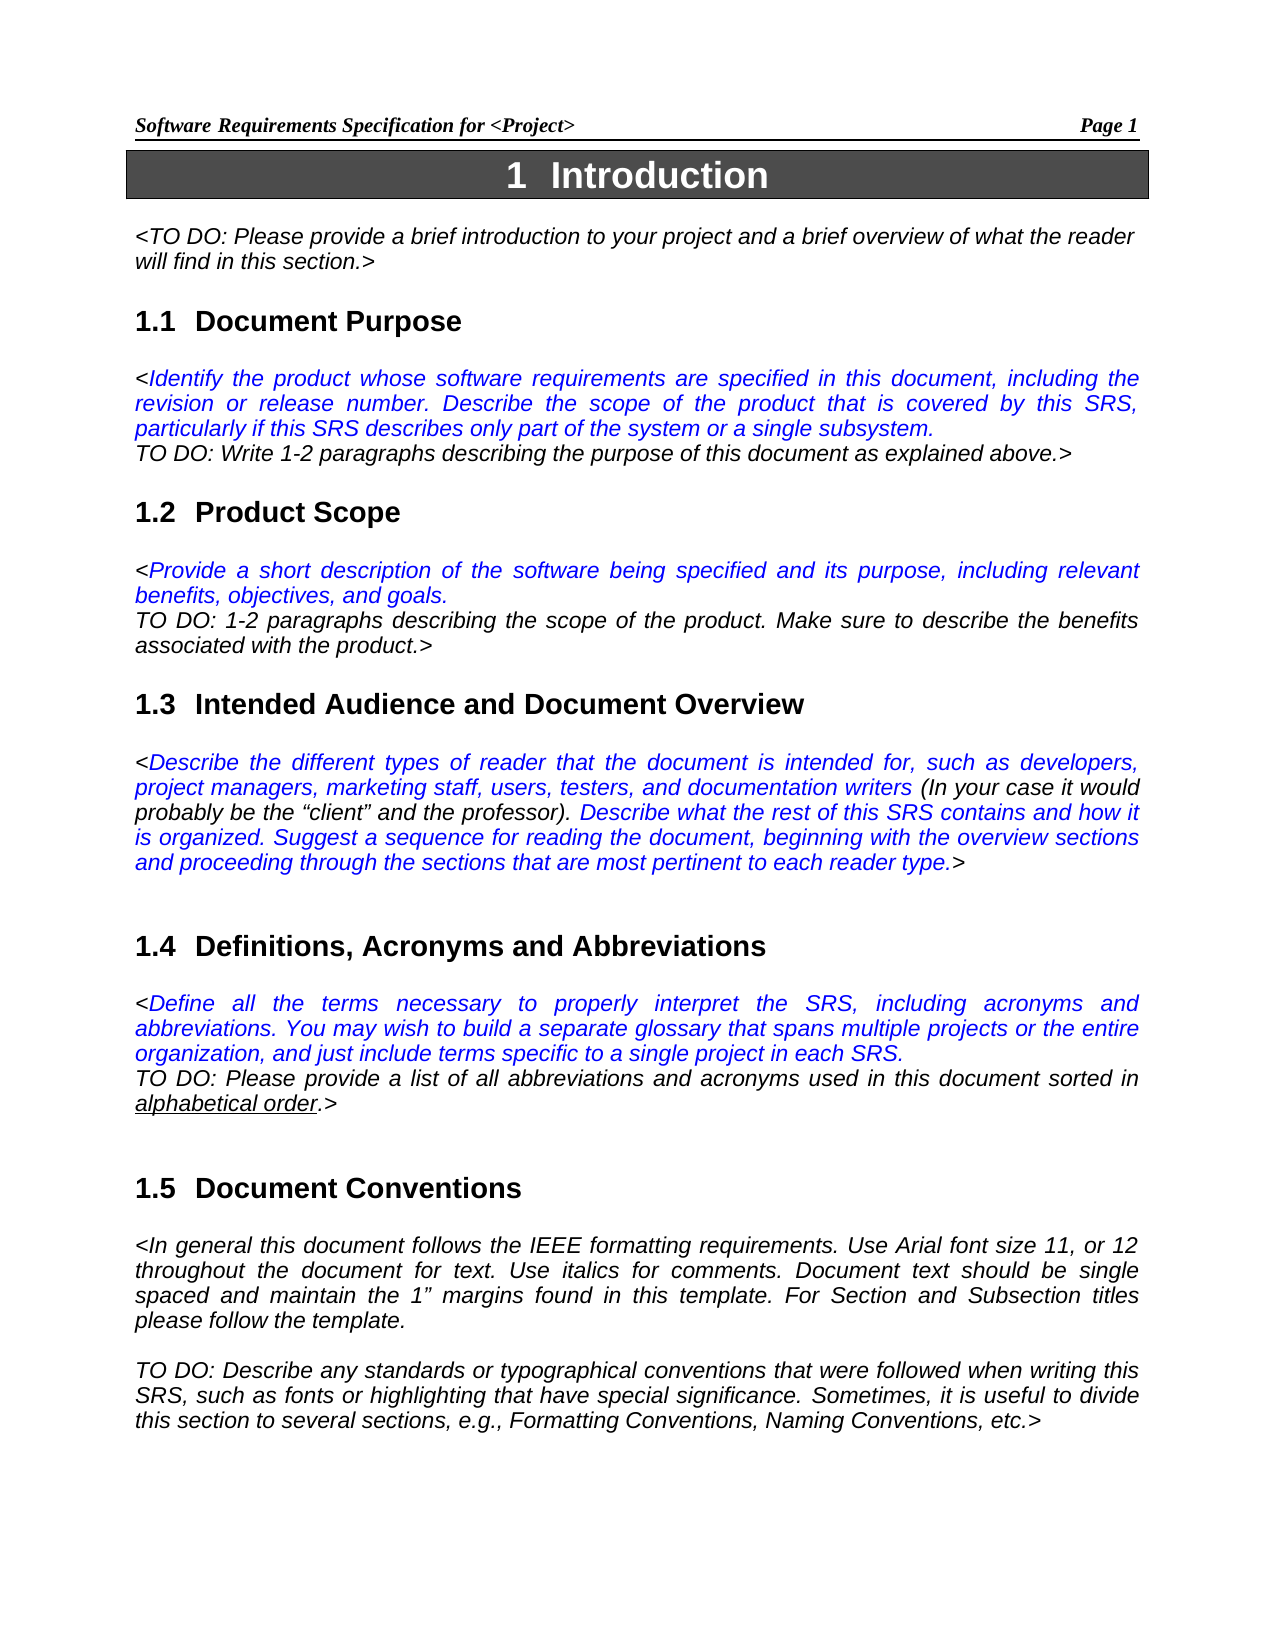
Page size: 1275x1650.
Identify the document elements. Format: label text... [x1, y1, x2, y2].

text <TO DO: Please provide a brief introduction to your project and a brief overview of what the reader will find in this section.> [135, 224, 1140, 274]
text <Describe the different types of reader that the document is intended for, such as developers, project managers, marketing staff, users, testers, and documentation writers (In your case it would probably be the “client” and the professor). Describe what the rest of this SRS contains and how it is organized. Suggest a sequence for reading the document, beginning with the overview sections and proceeding through the sections that are most pertinent to each reader type.> [135, 750, 1140, 875]
text TO DO: Write 1-2 paragraphs describing the purpose of this document as explained above.> [135, 441, 1140, 466]
subtitle Introduction [127, 151, 1148, 198]
text TO DO: 1-2 paragraphs describing the scope of the product. Make sure to describe the benefits associated with the product.> [135, 608, 1140, 658]
subtitle Document Conventions [135, 1171, 1140, 1204]
text <Define all the terms necessary to properly interpret the SRS, including acronyms and abbreviations. You may wish to build a separate glossary that spans multiple projects or the entire organization, and just include terms specific to a single project in each SRS. [135, 992, 1140, 1067]
subtitle Document Purpose [135, 303, 1140, 337]
subtitle Product Scope [135, 495, 1140, 529]
text <Provide a short description of the software being specified and its purpose, including relevant benefits, objectives, and goals. [135, 558, 1140, 608]
subtitle Intended Audience and Document Overview [135, 687, 1140, 721]
subtitle Definitions, Acronyms and Abbreviations [135, 929, 1140, 963]
text <Identify the product whose software requirements are specified in this document, including the revision or release number. Describe the scope of the product that is covered by this SRS, particularly if this SRS describes only part of the system or a single subsystem. [135, 366, 1140, 441]
text TO DO: Please provide a list of all abbreviations and acronyms used in this document sorted in alphabetical order.> [135, 1067, 1140, 1117]
